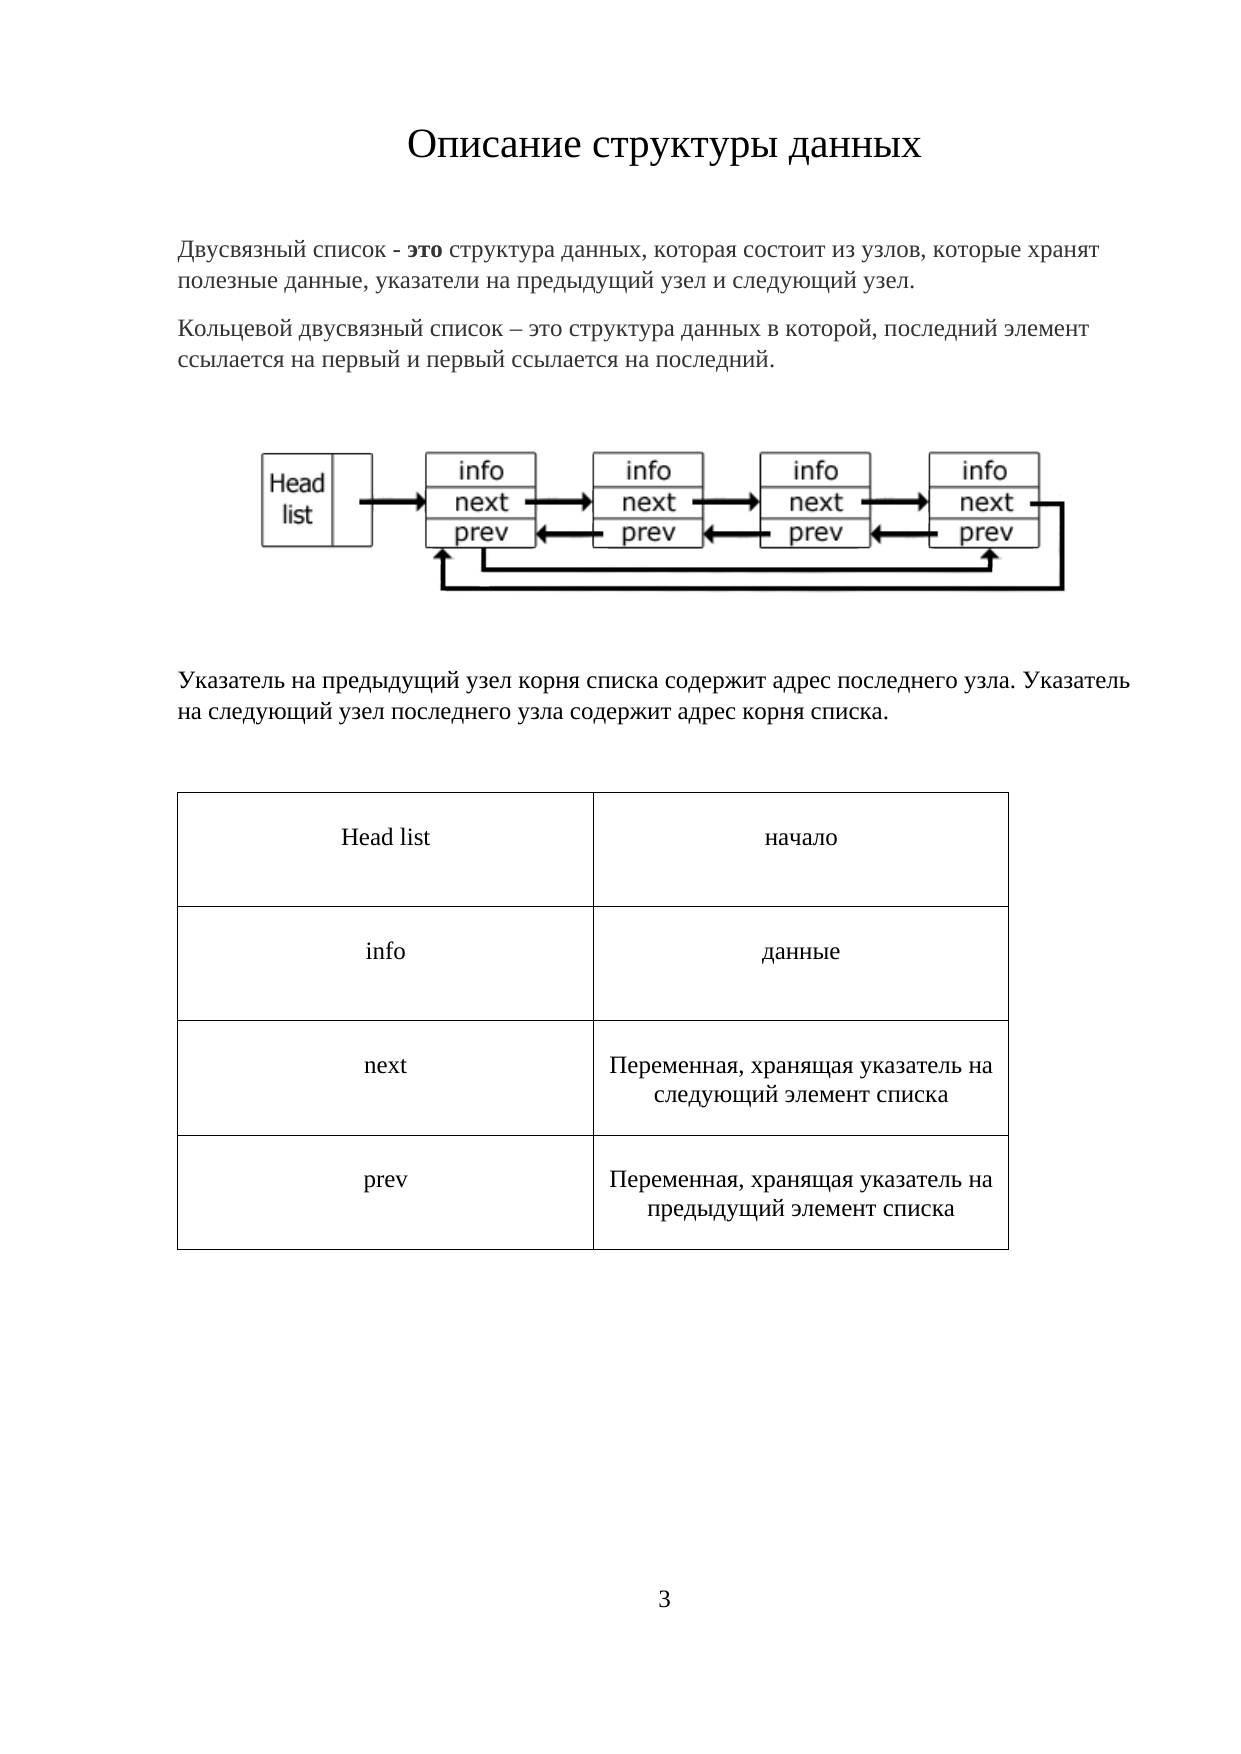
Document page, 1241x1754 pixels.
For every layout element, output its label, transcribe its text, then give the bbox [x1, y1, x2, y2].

text Кольцевой двусвязный список – это структура данных в которой, последний элемент ссылается на первый и первый ссылается на последний. [177, 313, 1152, 373]
text 3 [177, 1584, 1152, 1613]
table_cell Переменная, хранящая указатель на следующий элемент списка [594, 1021, 1008, 1134]
table_cell next [178, 1021, 593, 1134]
picture [258, 439, 1071, 599]
text Описание структуры данных [177, 118, 1152, 166]
table_header начало [594, 793, 1008, 906]
table_cell prev [178, 1136, 593, 1249]
text Указатель на предыдущий узел корня списка содержит адрес последнего узла. Указатель на следующий узел последнего узла содержит адрес корня списка. [177, 665, 1152, 725]
text Двусвязный список - это структура данных, которая состоит из узлов, которые хранят полезные данные, указатели на предыдущий узел и следующий узел. [177, 234, 1152, 294]
table_cell info [178, 907, 593, 1020]
table_cell Переменная, хранящая указатель на предыдущий элемент списка [594, 1136, 1008, 1249]
table_header Head list [178, 793, 593, 906]
table_cell данные [594, 907, 1008, 1020]
